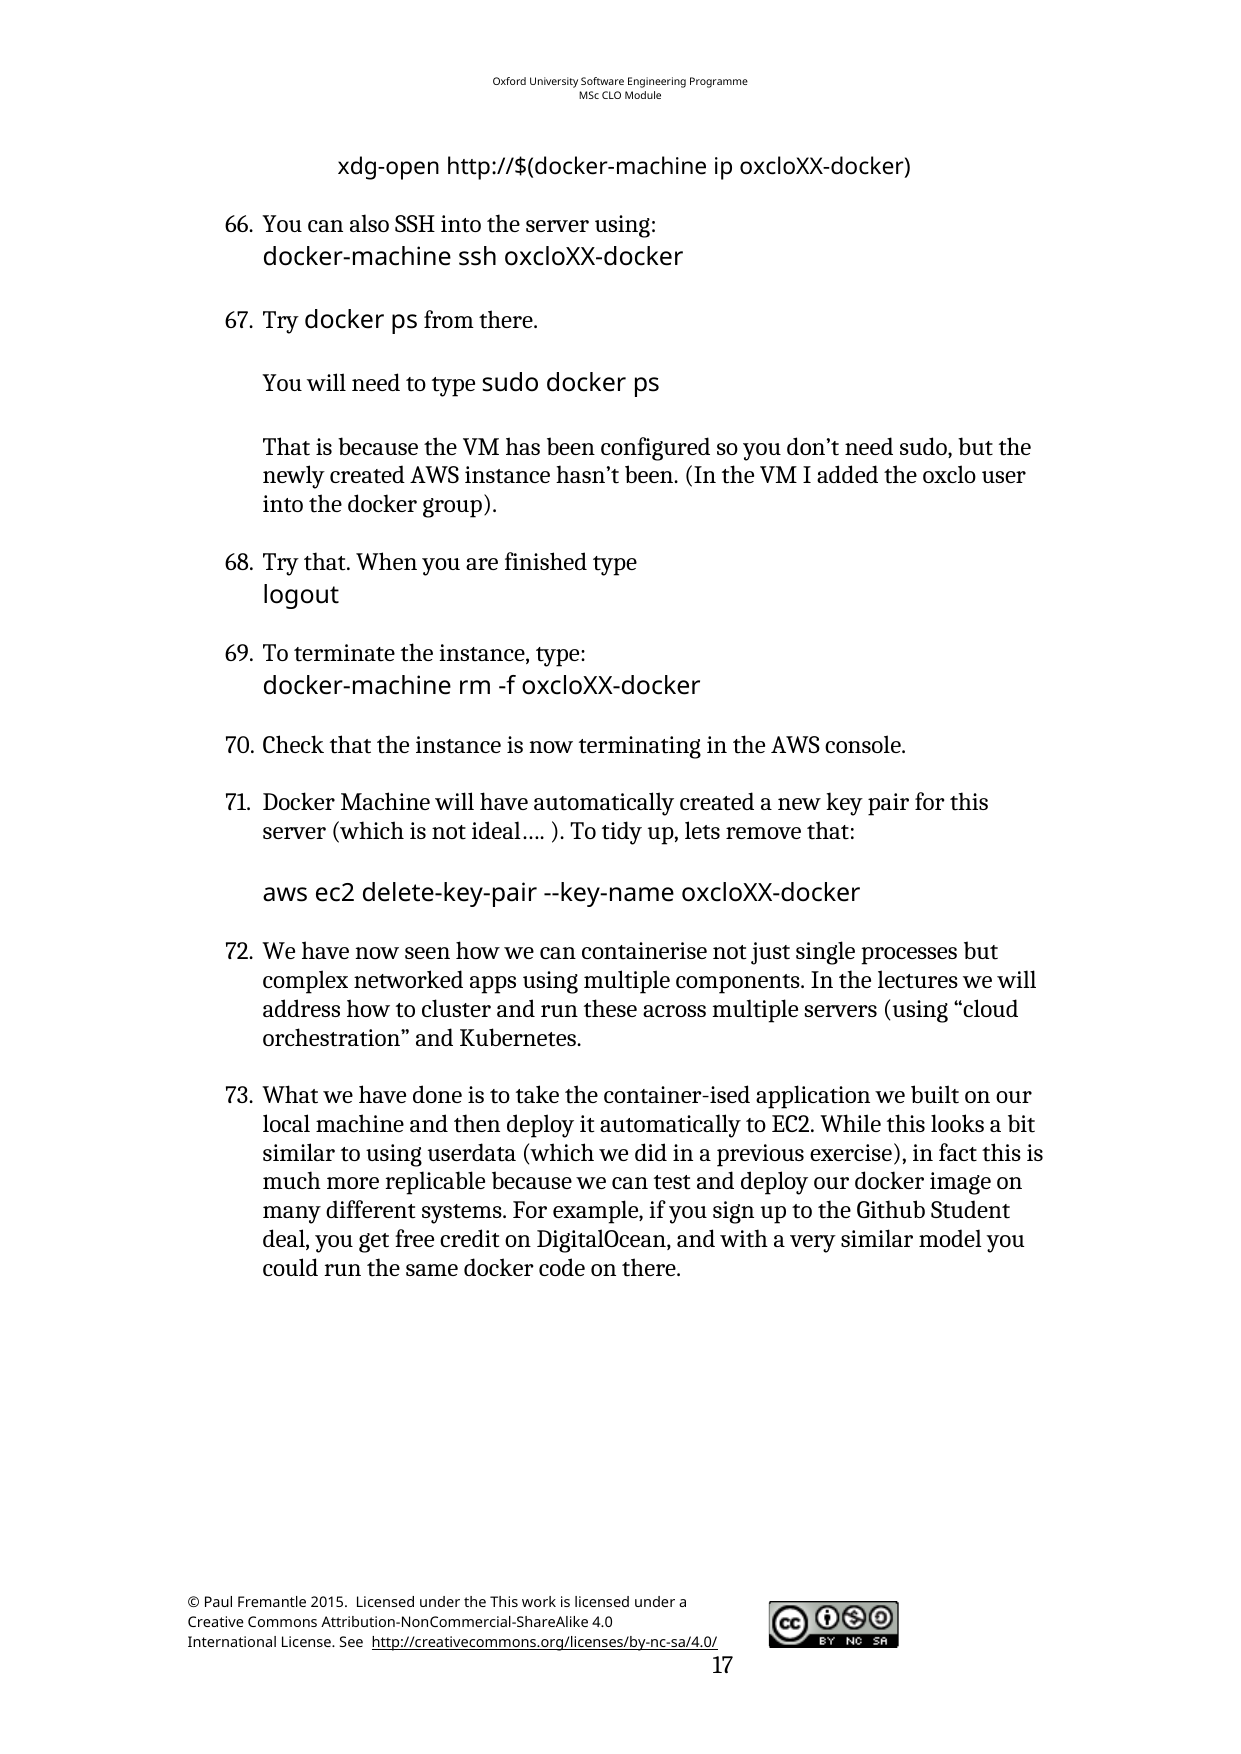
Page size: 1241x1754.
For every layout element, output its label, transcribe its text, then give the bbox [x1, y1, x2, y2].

text You will need to type sudo docker ps That is because the VM has been configured so you don’t need sudo, but the newly created AWS instance hasn’t been. (In the VM I added the oxclo user into the docker group). [262, 364, 1053, 547]
text xdg-open http://$(docker-machine ip oxcloXX-docker) [262, 150, 1053, 210]
list To terminate the instance, type: docker-machine rm -f oxcloXX-docker [225, 639, 1053, 731]
list Try that. When you are finished type logout [225, 547, 1053, 639]
picture [768, 1601, 899, 1648]
list You can also SSH into the server using: docker-machine ssh oxcloXX-docker [225, 210, 1053, 302]
list We have now seen how we can containerise not just single processes but complex networked apps using multiple components. In the lectures we will address how to cluster and run these across multiple servers (using “cloud orchestration” and Kubernetes. [225, 937, 1053, 1081]
list Check that the instance is now terminating in the AWS console. [225, 731, 1053, 788]
list Docker Machine will have automatically created a new key pair for this server (which is not ideal…. ). To tidy up, lets remove that: aws ec2 delete-key-pair --key-name oxcloXX-docker [225, 788, 1053, 937]
list Try docker ps from there. [225, 302, 1053, 364]
list What we have done is to take the container-ised application we built on our local machine and then deploy it automatically to EC2. While this looks a bit similar to using userdata (which we did in a previous exercise), in fact this is much more replicable because we can test and deploy our docker image on many different systems. For example, if you sign up to the Github Student deal, you get free credit on DigitalOcean, and with a very similar model you could run the same docker code on there. [225, 1081, 1053, 1311]
